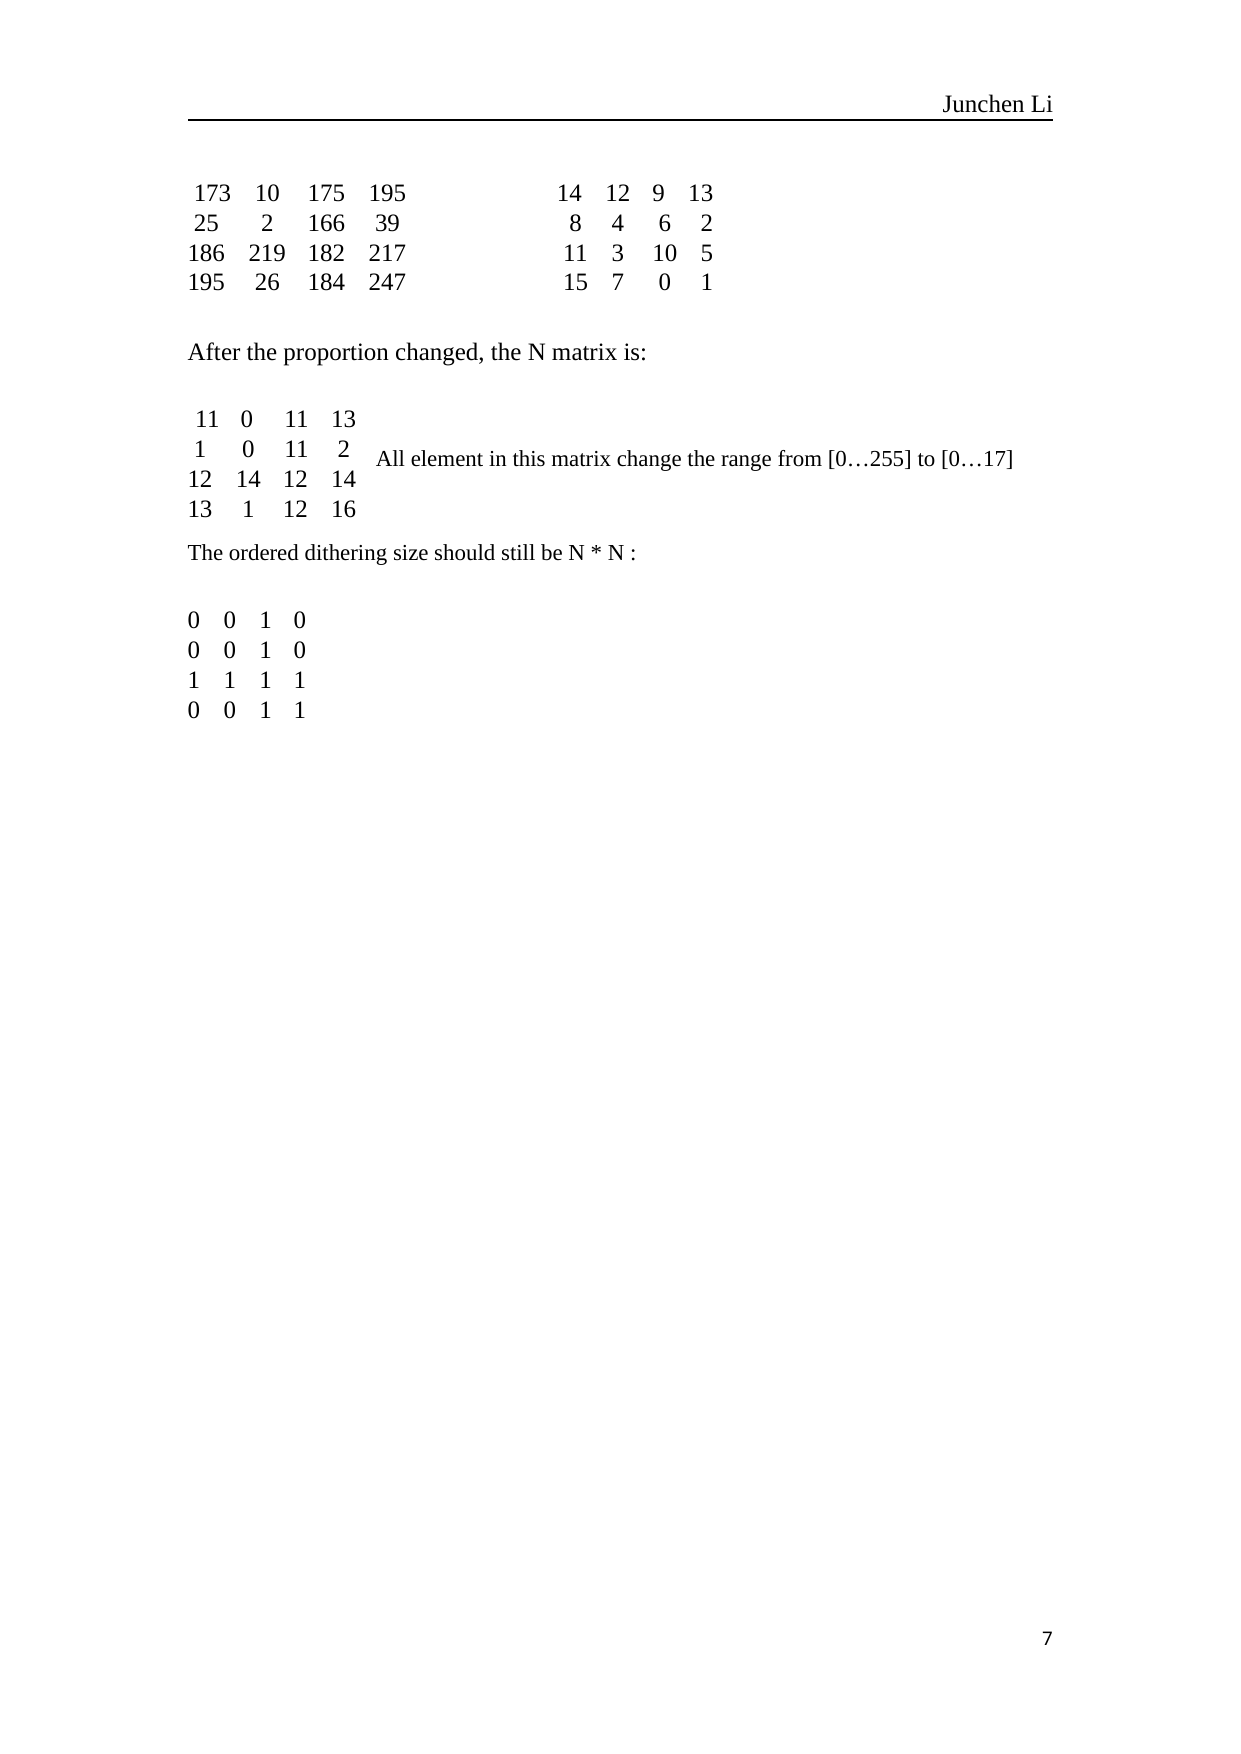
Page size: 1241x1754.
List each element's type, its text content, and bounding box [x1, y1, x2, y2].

text All element in this matrix change the range from [0…255] to [0…17] The ordered dithering size should still be N * N : [187, 398, 1053, 574]
text After the proportion changed, the N matrix is: [187, 329, 1053, 373]
